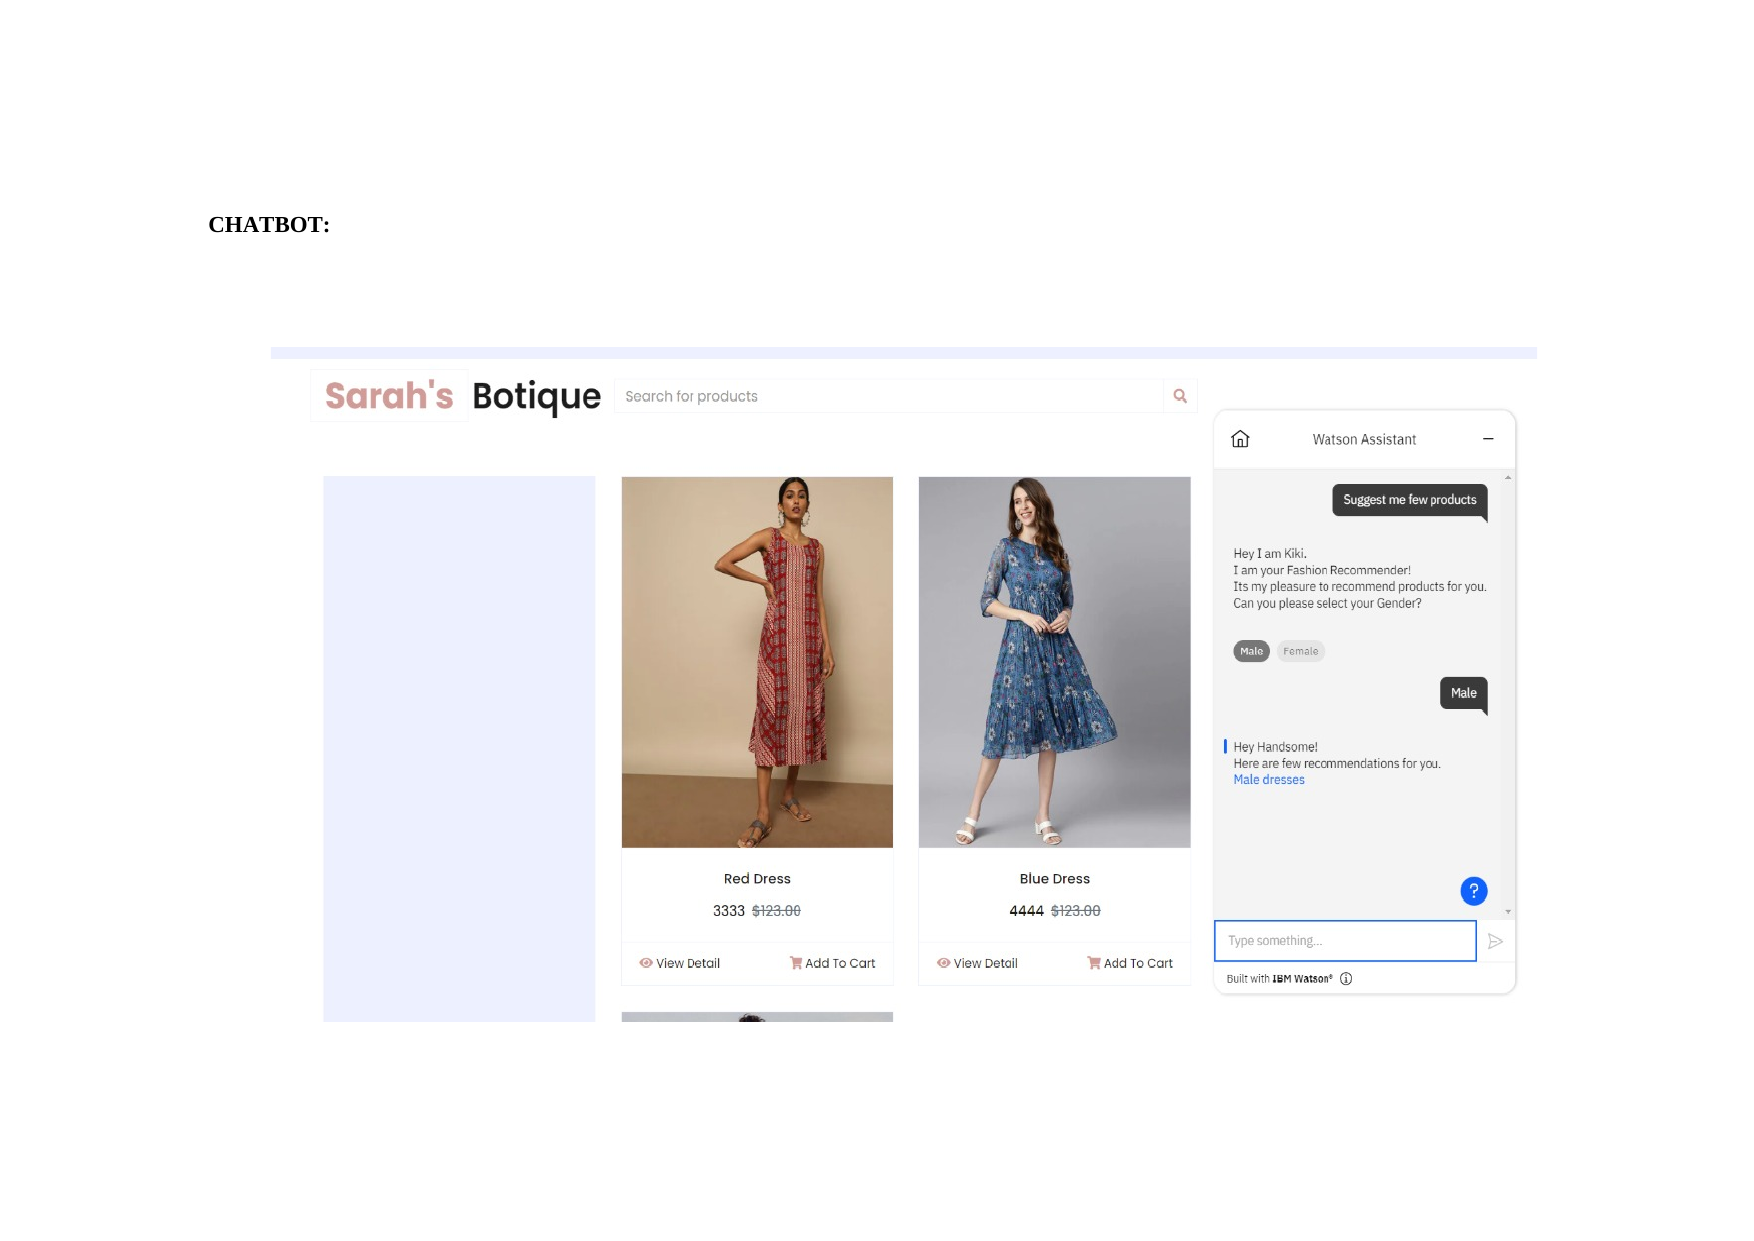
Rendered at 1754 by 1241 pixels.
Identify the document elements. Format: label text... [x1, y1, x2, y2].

text CHATBOT: [139, 211, 1519, 238]
picture [270, 347, 1538, 1022]
